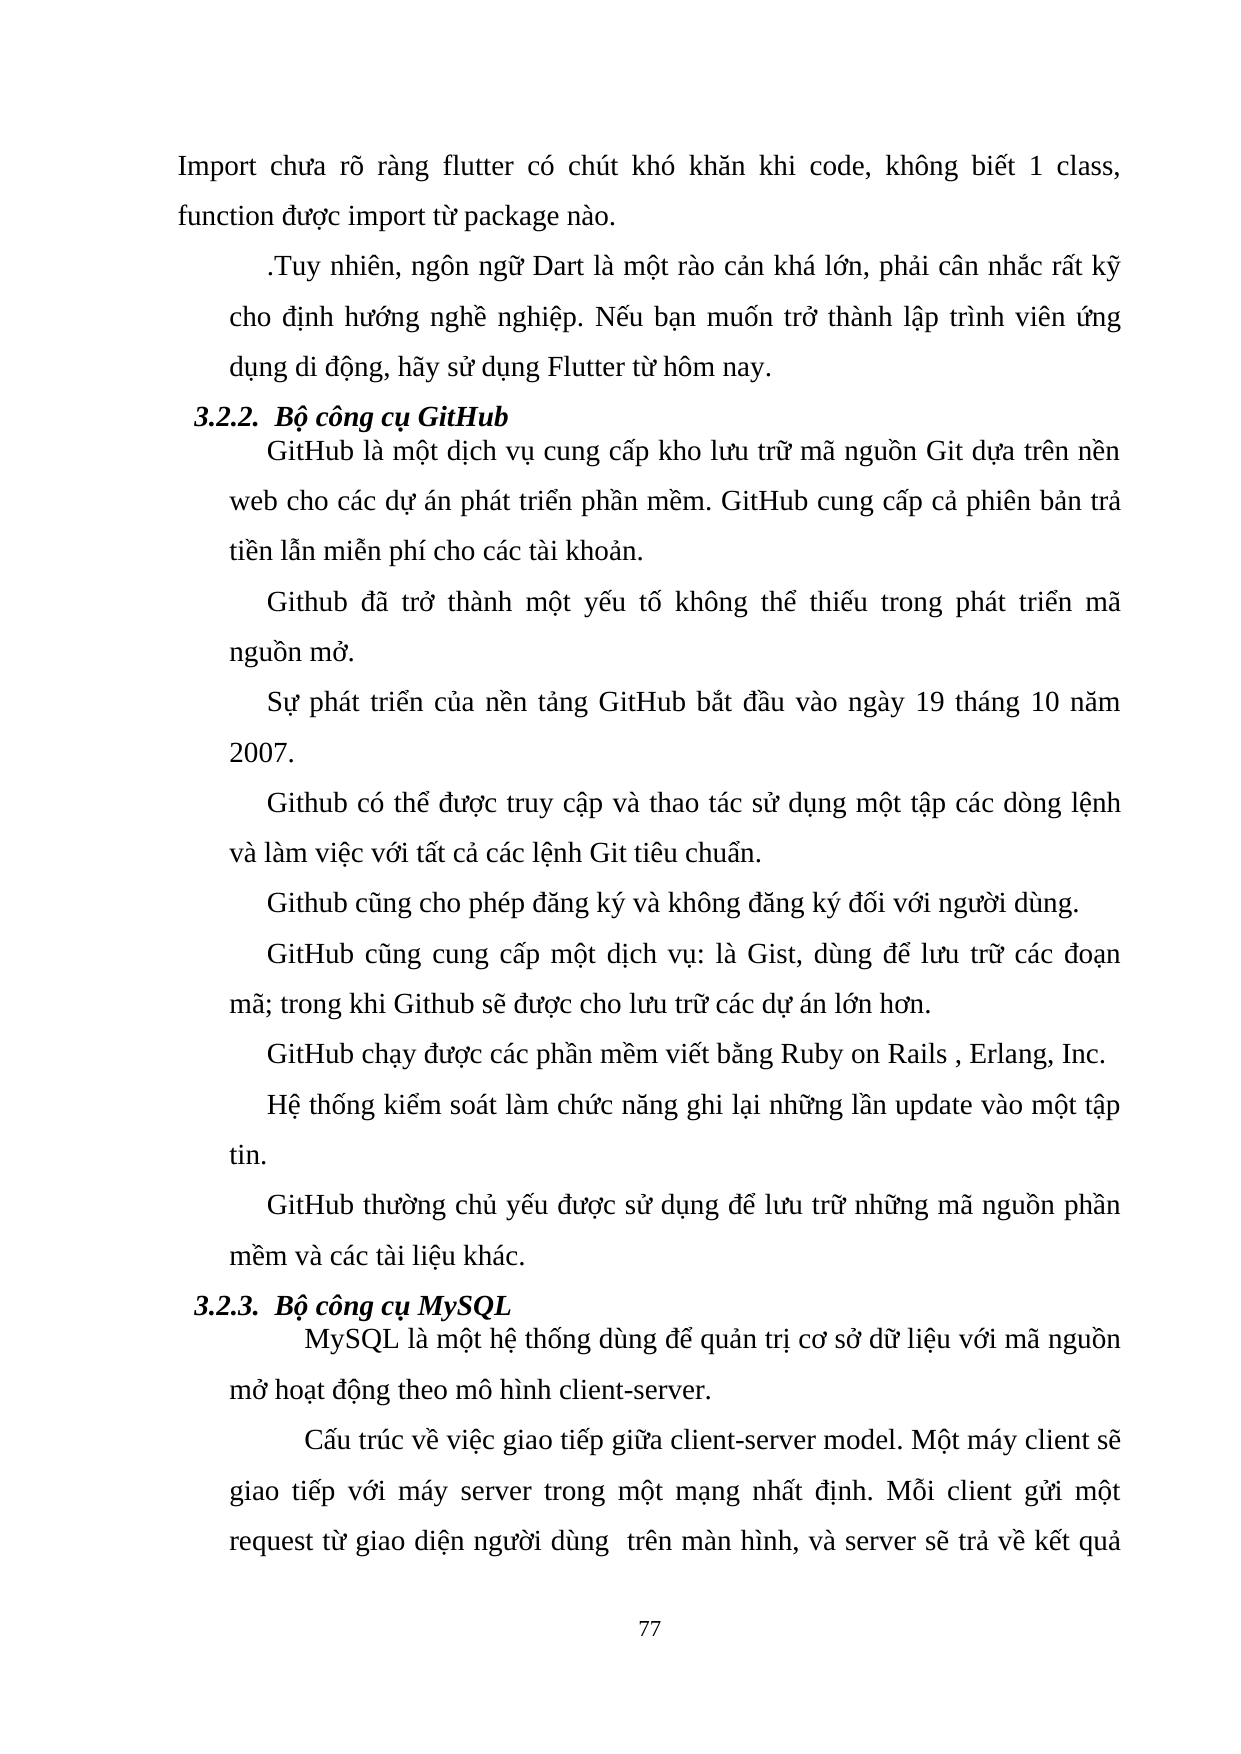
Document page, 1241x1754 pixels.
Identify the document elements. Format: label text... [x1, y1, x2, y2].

text Sự phát triển của nền tảng GitHub bắt đầu vào ngày 19 tháng 10 năm 2007. [229, 684, 1122, 768]
text GitHub là một dịch vụ cung cấp kho lưu trữ mã nguồn Git dựa trên nền web cho các dự án phát triển phần mềm. GitHub cung cấp cả phiên bản trả tiền lẫn miễn phí cho các tài khoản. [229, 433, 1122, 567]
text Github đã trở thành một yếu tố không thể thiếu trong phát triển mã nguồn mở. [229, 584, 1122, 668]
subtitle 3.2.3. Bộ công cụ MySQL [194, 1288, 1122, 1322]
text Hệ thống kiểm soát làm chức năng ghi lại những lần update vào một tập tin. [229, 1087, 1122, 1171]
text Import chưa rõ ràng flutter có chút khó khăn khi code, không biết 1 class, function được import từ package nào. [177, 148, 1122, 232]
text .Tuy nhiên, ngôn ngữ Dart là một rào cản khá lớn, phải cân nhắc rất kỹ cho định hướng nghề nghiệp. Nếu bạn muốn trở thành lập trình viên ứng dụng di động, hãy sử dụng Flutter từ hôm nay. [229, 248, 1122, 382]
text GitHub chạy được các phần mềm viết bằng Ruby on Rails , Erlang, Inc. [229, 1037, 1122, 1070]
text MySQL là một hệ thống dùng để quản trị cơ sở dữ liệu với mã nguồn mở hoạt động theo mô hình client-server. [229, 1322, 1122, 1406]
text Github có thể được truy cập và thao tác sử dụng một tập các dòng lệnh và làm việc với tất cả các lệnh Git tiêu chuẩn. [229, 785, 1122, 869]
text GitHub thường chủ yếu được sử dụng để lưu trữ những mã nguồn phần mềm và các tài liệu khác. [229, 1187, 1122, 1271]
text Github cũng cho phép đăng ký và không đăng ký đối với người dùng. [229, 886, 1122, 919]
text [229, 1422, 1122, 1556]
subtitle 3.2.2. Bộ công cụ GitHub [194, 399, 1122, 433]
text GitHub cũng cung cấp một dịch vụ: là Gist, dùng để lưu trữ các đoạn mã; trong khi Github sẽ được cho lưu trữ các dự án lớn hơn. [229, 936, 1122, 1020]
